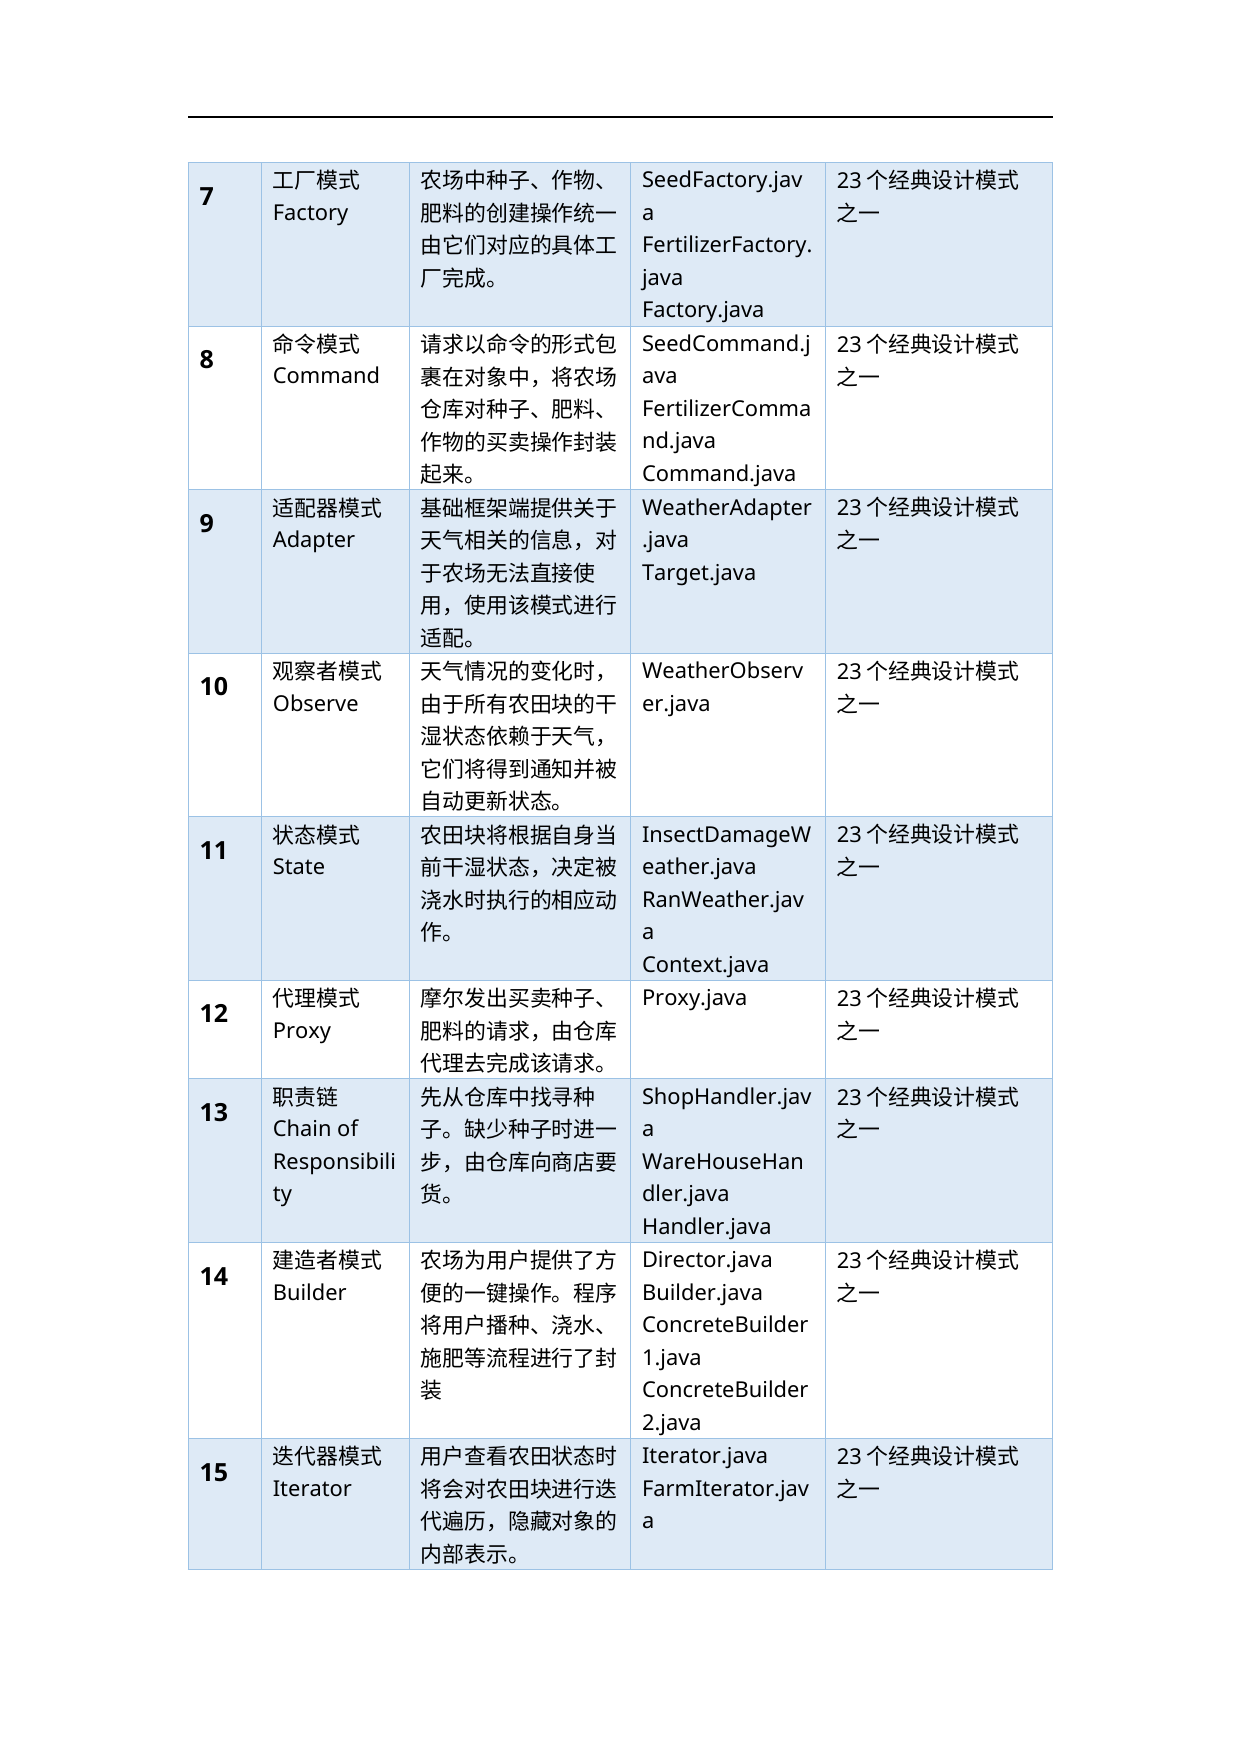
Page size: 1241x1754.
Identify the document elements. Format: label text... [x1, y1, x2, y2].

table_cell 迭代器模式 Iterator [262, 1439, 409, 1569]
table_cell 13 [189, 1079, 261, 1242]
table_cell 11 [189, 817, 261, 980]
table_cell 状态模式 State [262, 817, 409, 980]
table_cell 请求以命令的形式包裹在对象中，将农场仓库对种子、肥料、作物的买卖操作封装起来。 [410, 327, 630, 489]
table_cell 23个经典设计模式之一 [826, 1439, 1052, 1569]
table_cell 14 [189, 1243, 261, 1438]
table_cell 建造者模式Builder [262, 1243, 409, 1438]
table_cell 23个经典设计模式之一 [826, 327, 1052, 489]
table_cell 23个经典设计模式之一 [826, 1243, 1052, 1438]
table_cell 基础框架端提供关于天气相关的信息，对于农场无法直接使用，使用该模式进行适配。 [410, 490, 630, 653]
table_cell 职责链 Chain of Responsibility [262, 1079, 409, 1242]
table_cell WeatherObserver.java [631, 654, 825, 816]
table_cell 9 [189, 490, 261, 653]
table_cell Iterator.java FarmIterator.java [631, 1439, 825, 1569]
table_cell Proxy.java [631, 981, 825, 1078]
table_cell 12 [189, 981, 261, 1078]
table_cell 先从仓库中找寻种子。缺少种子时进一步，由仓库向商店要货。 [410, 1079, 630, 1242]
table_cell 工厂模式 Factory [262, 163, 409, 326]
table_cell 代理模式 Proxy [262, 981, 409, 1078]
table_cell 23个经典设计模式之一 [826, 817, 1052, 980]
table_cell SeedFactory.java FertilizerFactory.java Factory.java [631, 163, 825, 326]
table_cell 命令模式Command [262, 327, 409, 489]
table_cell 用户查看农田状态时将会对农田块进行迭代遍历，隐藏对象的内部表示。 [410, 1439, 630, 1569]
table_cell 7 [189, 163, 261, 326]
table_cell 23个经典设计模式之一 [826, 490, 1052, 653]
table_cell 10 [189, 654, 261, 816]
table_cell 适配器模式Adapter [262, 490, 409, 653]
table_cell WeatherAdapter.java Target.java [631, 490, 825, 653]
table_cell 农场为用户提供了方便的一键操作。程序将用户播种、浇水、施肥等流程进行了封装 [410, 1243, 630, 1438]
table_cell ShopHandler.java WareHouseHandler.java Handler.java [631, 1079, 825, 1242]
table_cell 观察者模式Observe [262, 654, 409, 816]
table_cell Director.java Builder.java ConcreteBuilder1.java ConcreteBuilder2.java [631, 1243, 825, 1438]
table_cell 23个经典设计模式之一 [826, 163, 1052, 326]
table_cell 农场中种子、作物、肥料的创建操作统一由它们对应的具体工厂完成。 [410, 163, 630, 326]
table_cell 8 [189, 327, 261, 489]
table_cell 农田块将根据自身当前干湿状态，决定被浇水时执行的相应动作。 [410, 817, 630, 980]
table_cell 23个经典设计模式之一 [826, 981, 1052, 1078]
table_cell SeedCommand.java FertilizerCommand.java Command.java [631, 327, 825, 489]
table_cell 摩尔发出买卖种子、肥料的请求，由仓库代理去完成该请求。 [410, 981, 630, 1078]
table_cell InsectDamageWeather.java RanWeather.java Context.java [631, 817, 825, 980]
table_cell 23个经典设计模式之一 [826, 654, 1052, 816]
table_cell 15 [189, 1439, 261, 1569]
table_cell 23个经典设计模式之一 [826, 1079, 1052, 1242]
table_cell 天气情况的变化时，由于所有农田块的干湿状态依赖于天气，它们将得到通知并被自动更新状态。 [410, 654, 630, 816]
